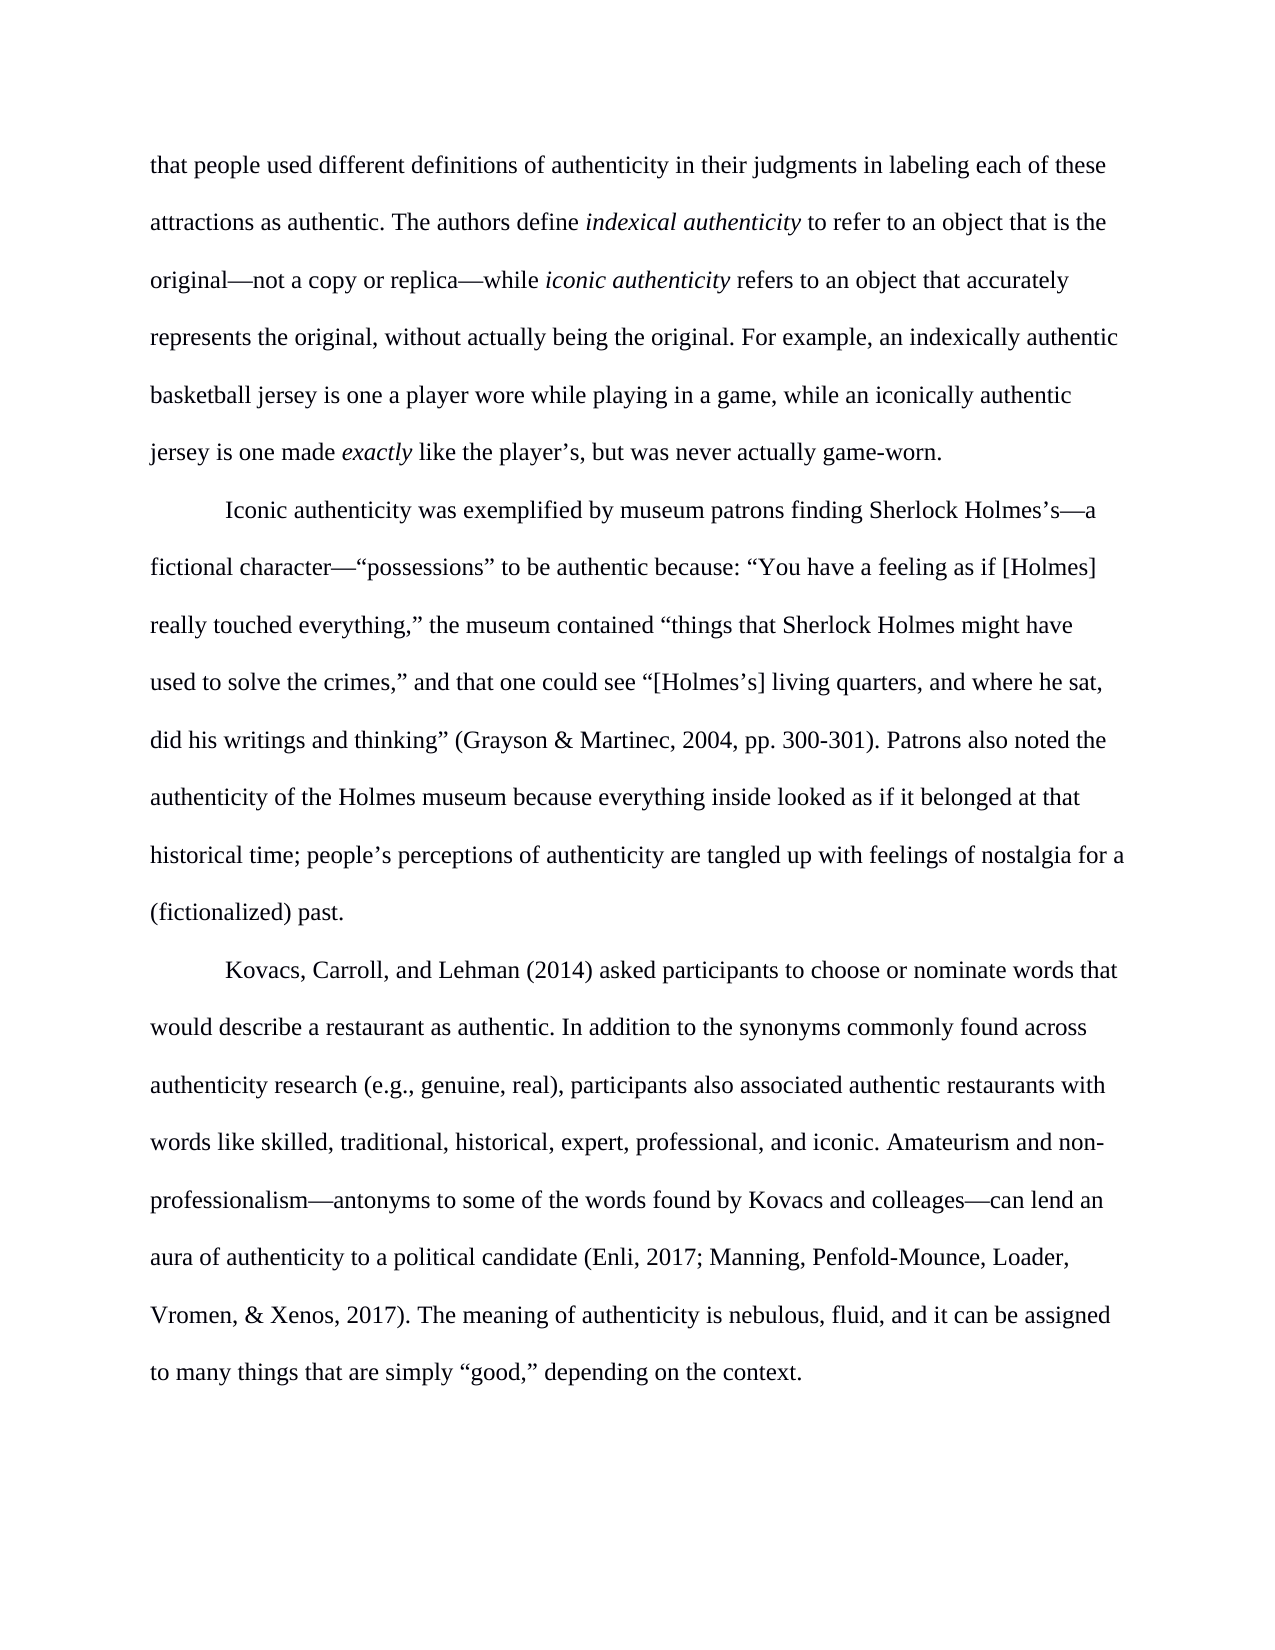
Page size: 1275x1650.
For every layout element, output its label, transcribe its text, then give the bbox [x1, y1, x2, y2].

text Iconic authenticity was exemplified by museum patrons finding Sherlock Holmes’s—a fictional character—“possessions” to be authentic because: “You have a feeling as if [Holmes] really touched everything,” the museum contained “things that Sherlock Holmes might have used to solve the crimes,” and that one could see “[Holmes’s] living quarters, and where he sat, did his writings and thinking” (Grayson & Martinec, 2004, pp. 300-301). Patrons also noted the authenticity of the Holmes museum because everything inside looked as if it belonged at that historical time; people’s perceptions of authenticity are tangled up with feelings of nostalgia for a (fictionalized) past. [150, 495, 1125, 926]
text Kovacs, Carroll, and Lehman (2014) asked participants to choose or nominate words that would describe a restaurant as authentic. In addition to the synonyms commonly found across authenticity research (e.g., genuine, real), participants also associated authentic restaurants with words like skilled, traditional, historical, expert, professional, and iconic. Amateurism and non-professionalism—antonyms to some of the words found by Kovacs and colleages—can lend an aura of authenticity to a political candidate (Enli, 2017; Manning, Penfold-Mounce, Loader, Vromen, & Xenos, 2017). The meaning of authenticity is nebulous, fluid, and it can be assigned to many things that are simply “good,” depending on the context. [150, 955, 1125, 1386]
